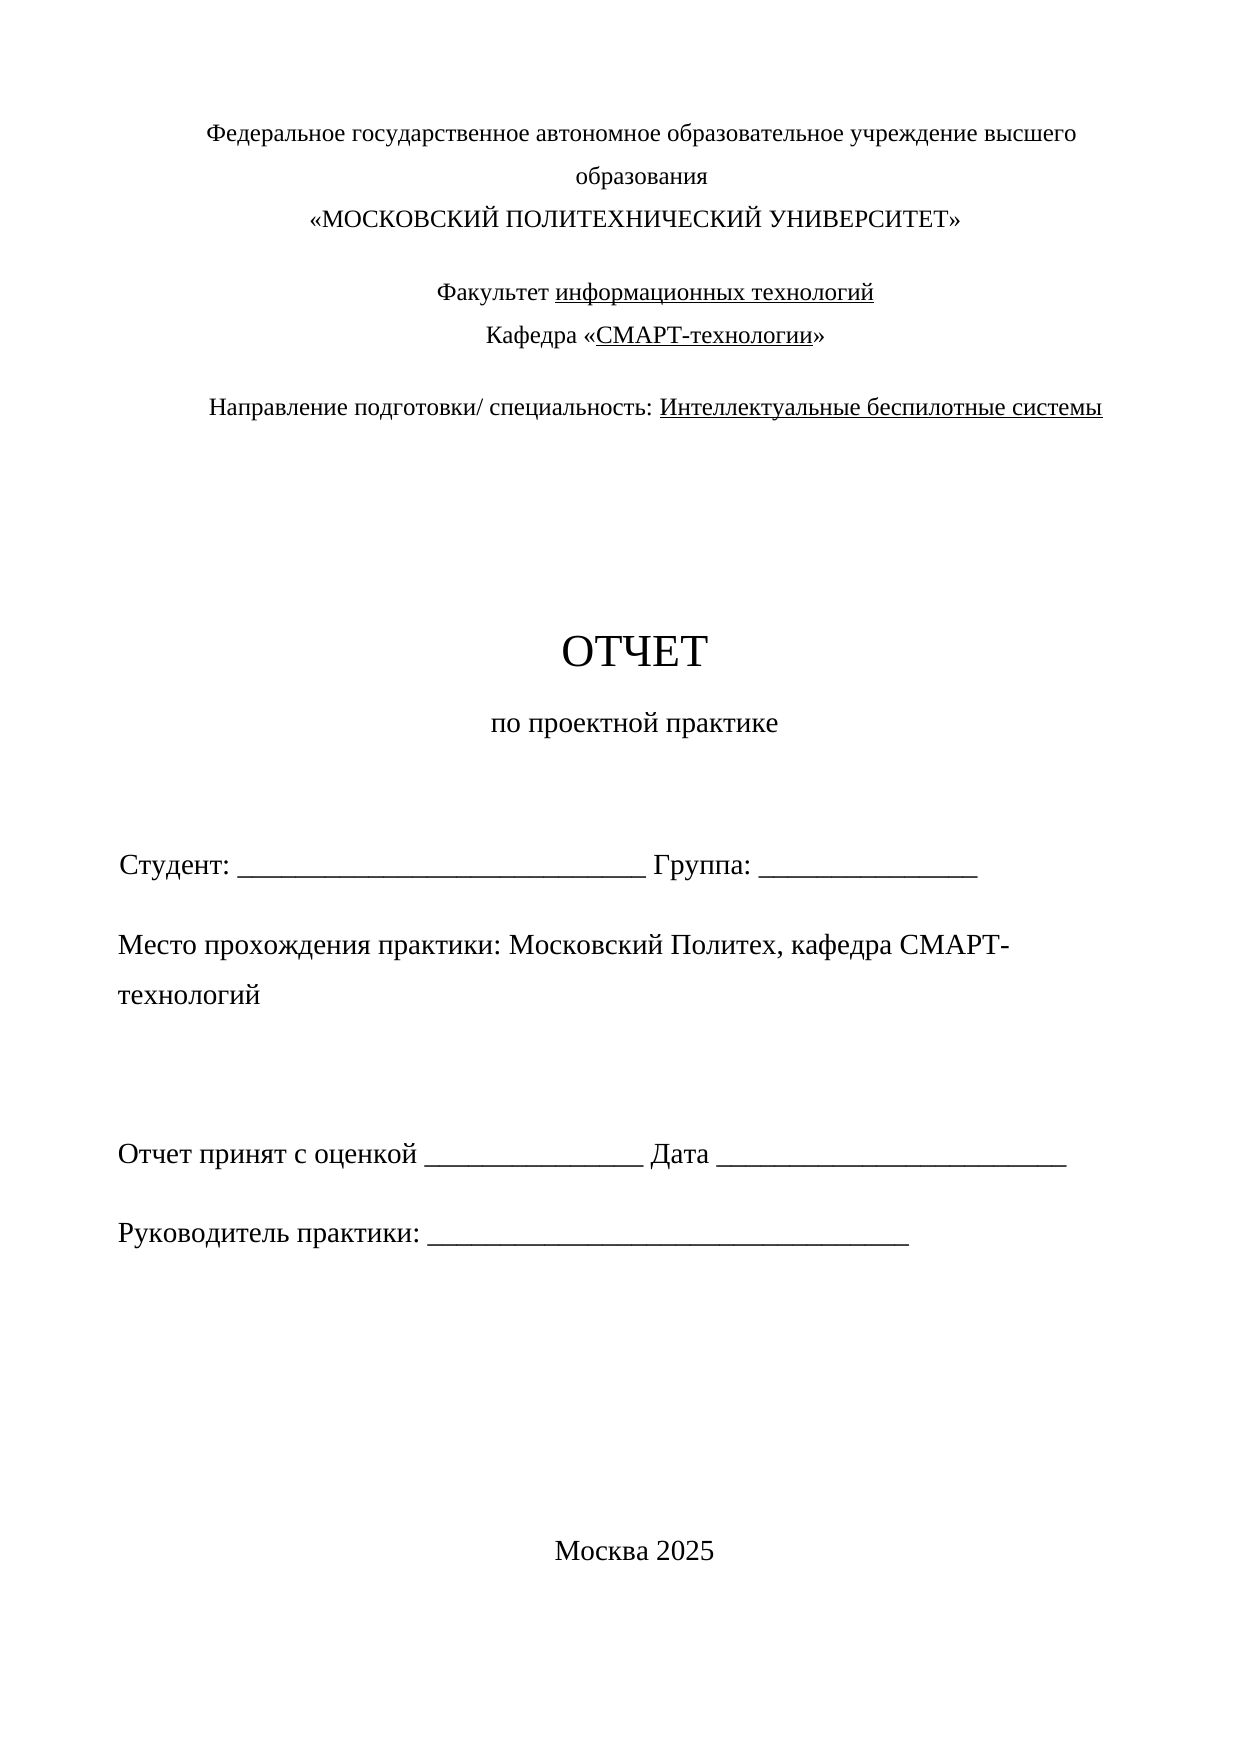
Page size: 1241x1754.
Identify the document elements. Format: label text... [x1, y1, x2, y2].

text «МОСКОВСКИЙ ПОЛИТЕХНИЧЕСКИЙ УНИВЕРСИТЕТ» [185, 204, 1085, 233]
text Москва 2025 [118, 1533, 1151, 1567]
text Отчет принят с оценкой _______________ Дата ________________________ [118, 1136, 1145, 1170]
text Студент: ____________________________ Группа: _______________ [119, 847, 1151, 881]
text Факультет информационных технологий Кафедра «СМАРТ-технологии» [161, 277, 1150, 348]
text Руководитель практики: _________________________________ [118, 1216, 1145, 1249]
text ОТЧЕТ [119, 623, 1150, 676]
text Место прохождения практики: Московский Политех, кафедра СМАРТ-технологий [118, 927, 1152, 1011]
text Направление подготовки/ специальность: Интеллектуальные беспилотные системы [161, 392, 1150, 421]
text по проектной практике [119, 705, 1150, 739]
text Федеральное государственное автономное образовательное учреждение высшего образования [185, 118, 1098, 190]
